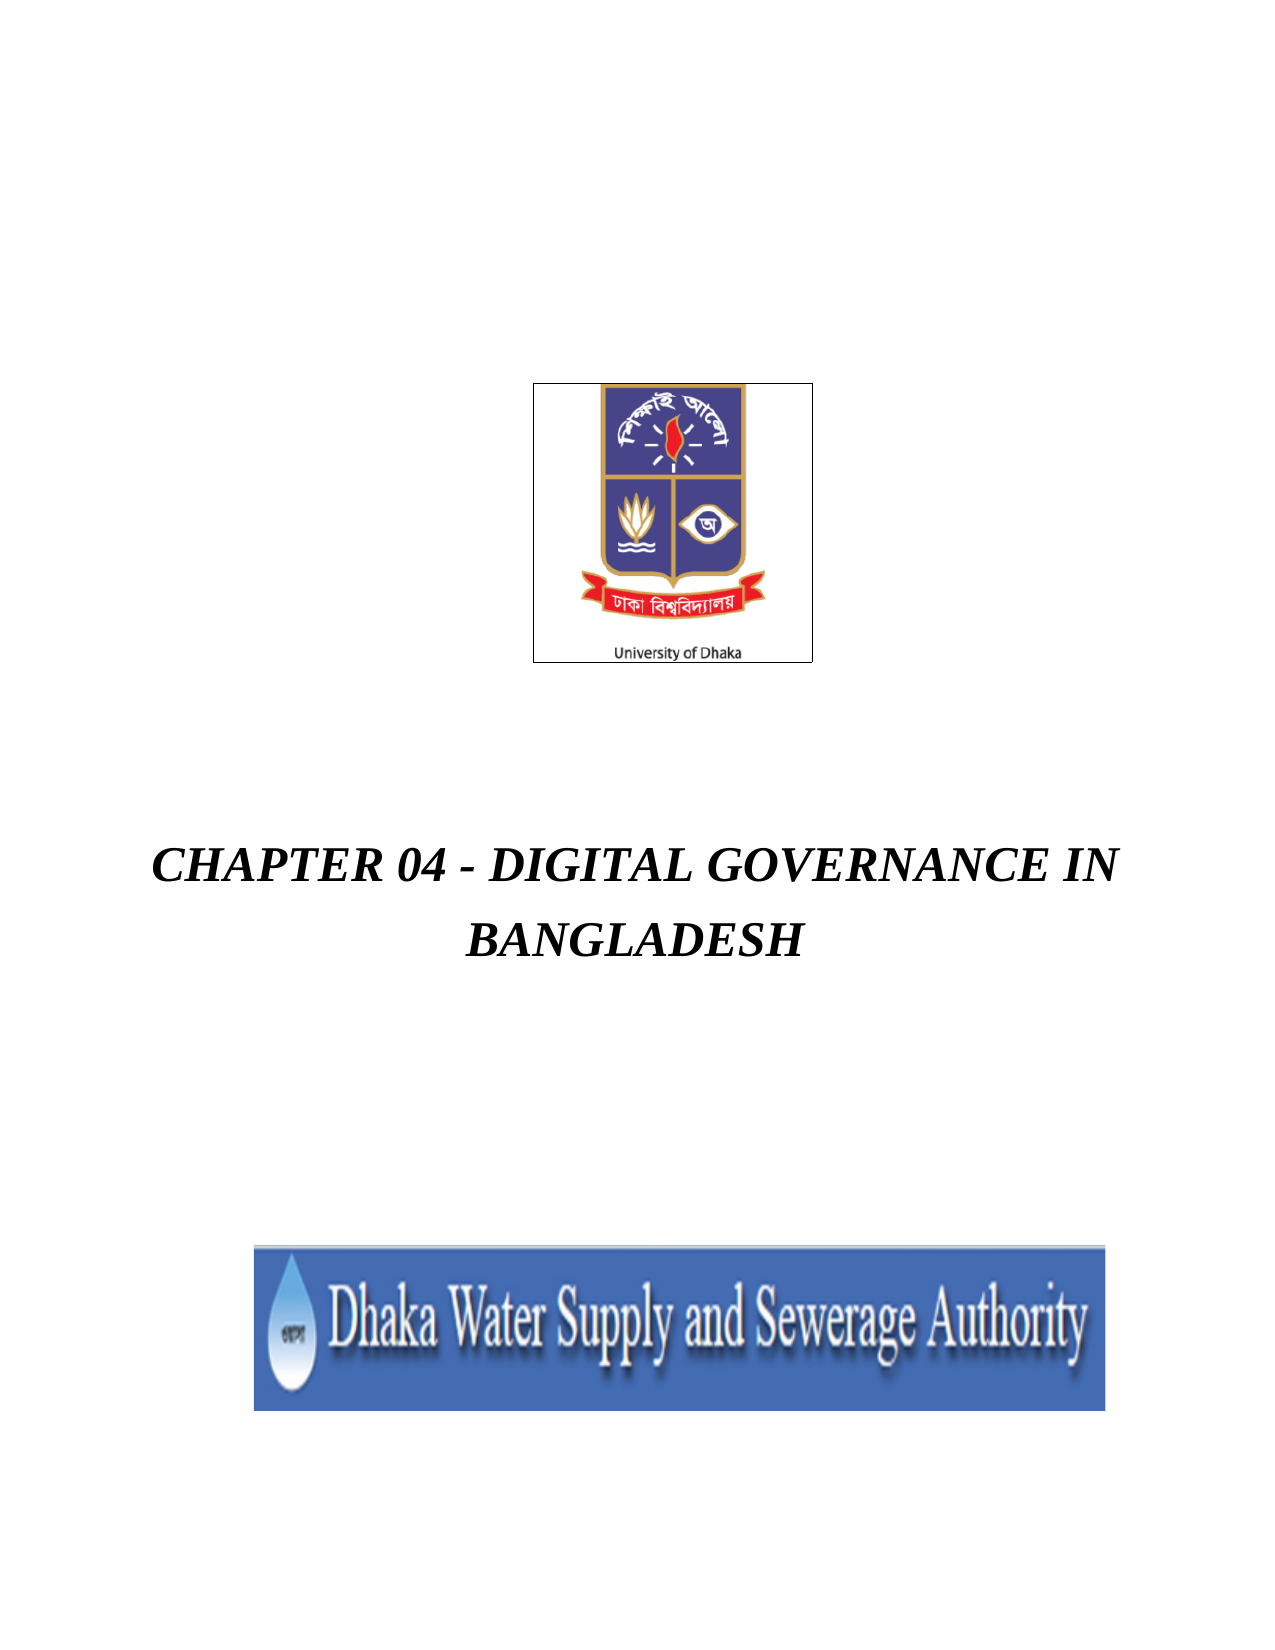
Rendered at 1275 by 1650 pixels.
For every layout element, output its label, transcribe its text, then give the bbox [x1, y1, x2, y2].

picture [534, 384, 811, 661]
text CHAPTER 04 - Digital Governance in Bangladesh [150, 834, 1125, 967]
picture [253, 1245, 1106, 1411]
